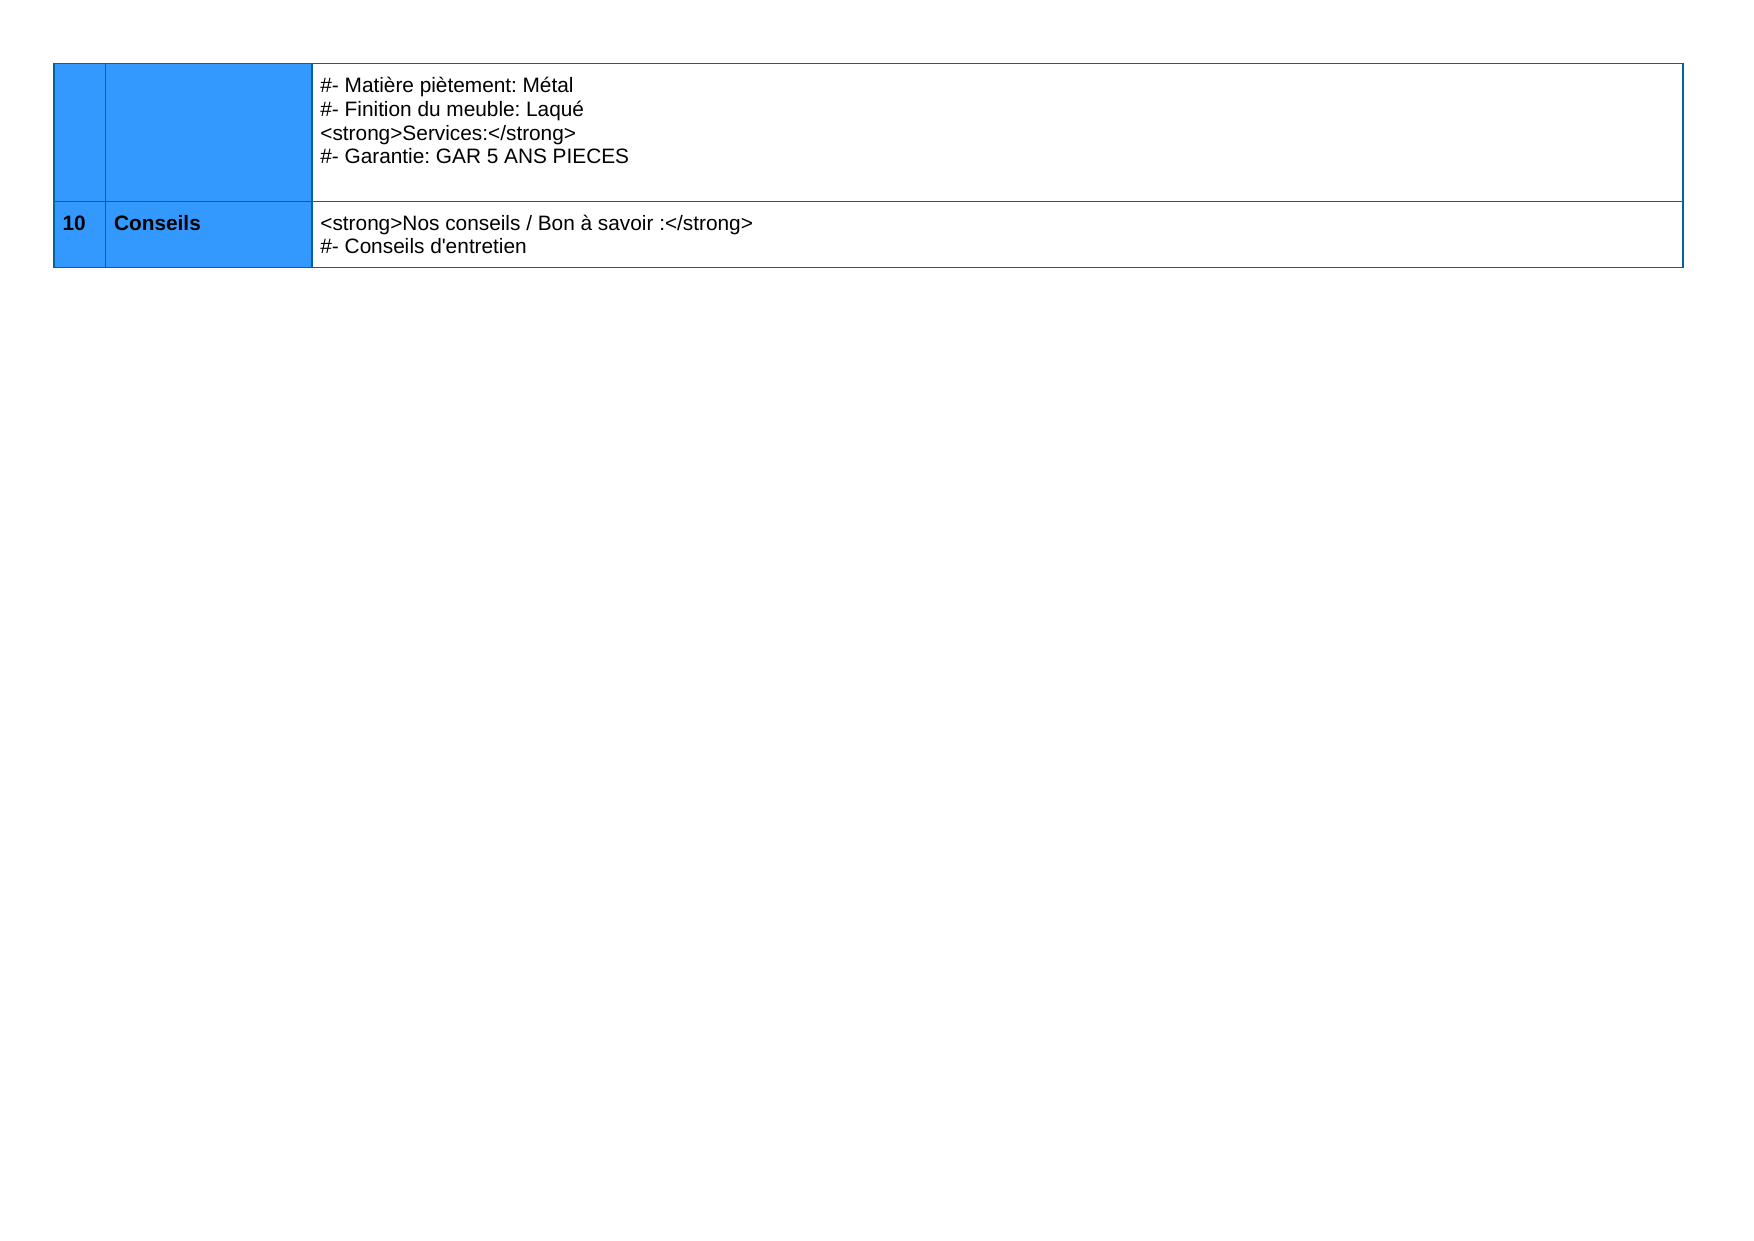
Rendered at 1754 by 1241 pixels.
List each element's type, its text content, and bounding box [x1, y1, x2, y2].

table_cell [106, 64, 311, 201]
table_cell Conseils [106, 202, 311, 267]
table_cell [313, 64, 1682, 201]
table_cell <strong>Nos conseils / Bon à savoir :</strong> #- Conseils d'entretien [313, 202, 1682, 267]
table_cell 10 [55, 202, 105, 267]
table_cell 9 [55, 64, 105, 201]
